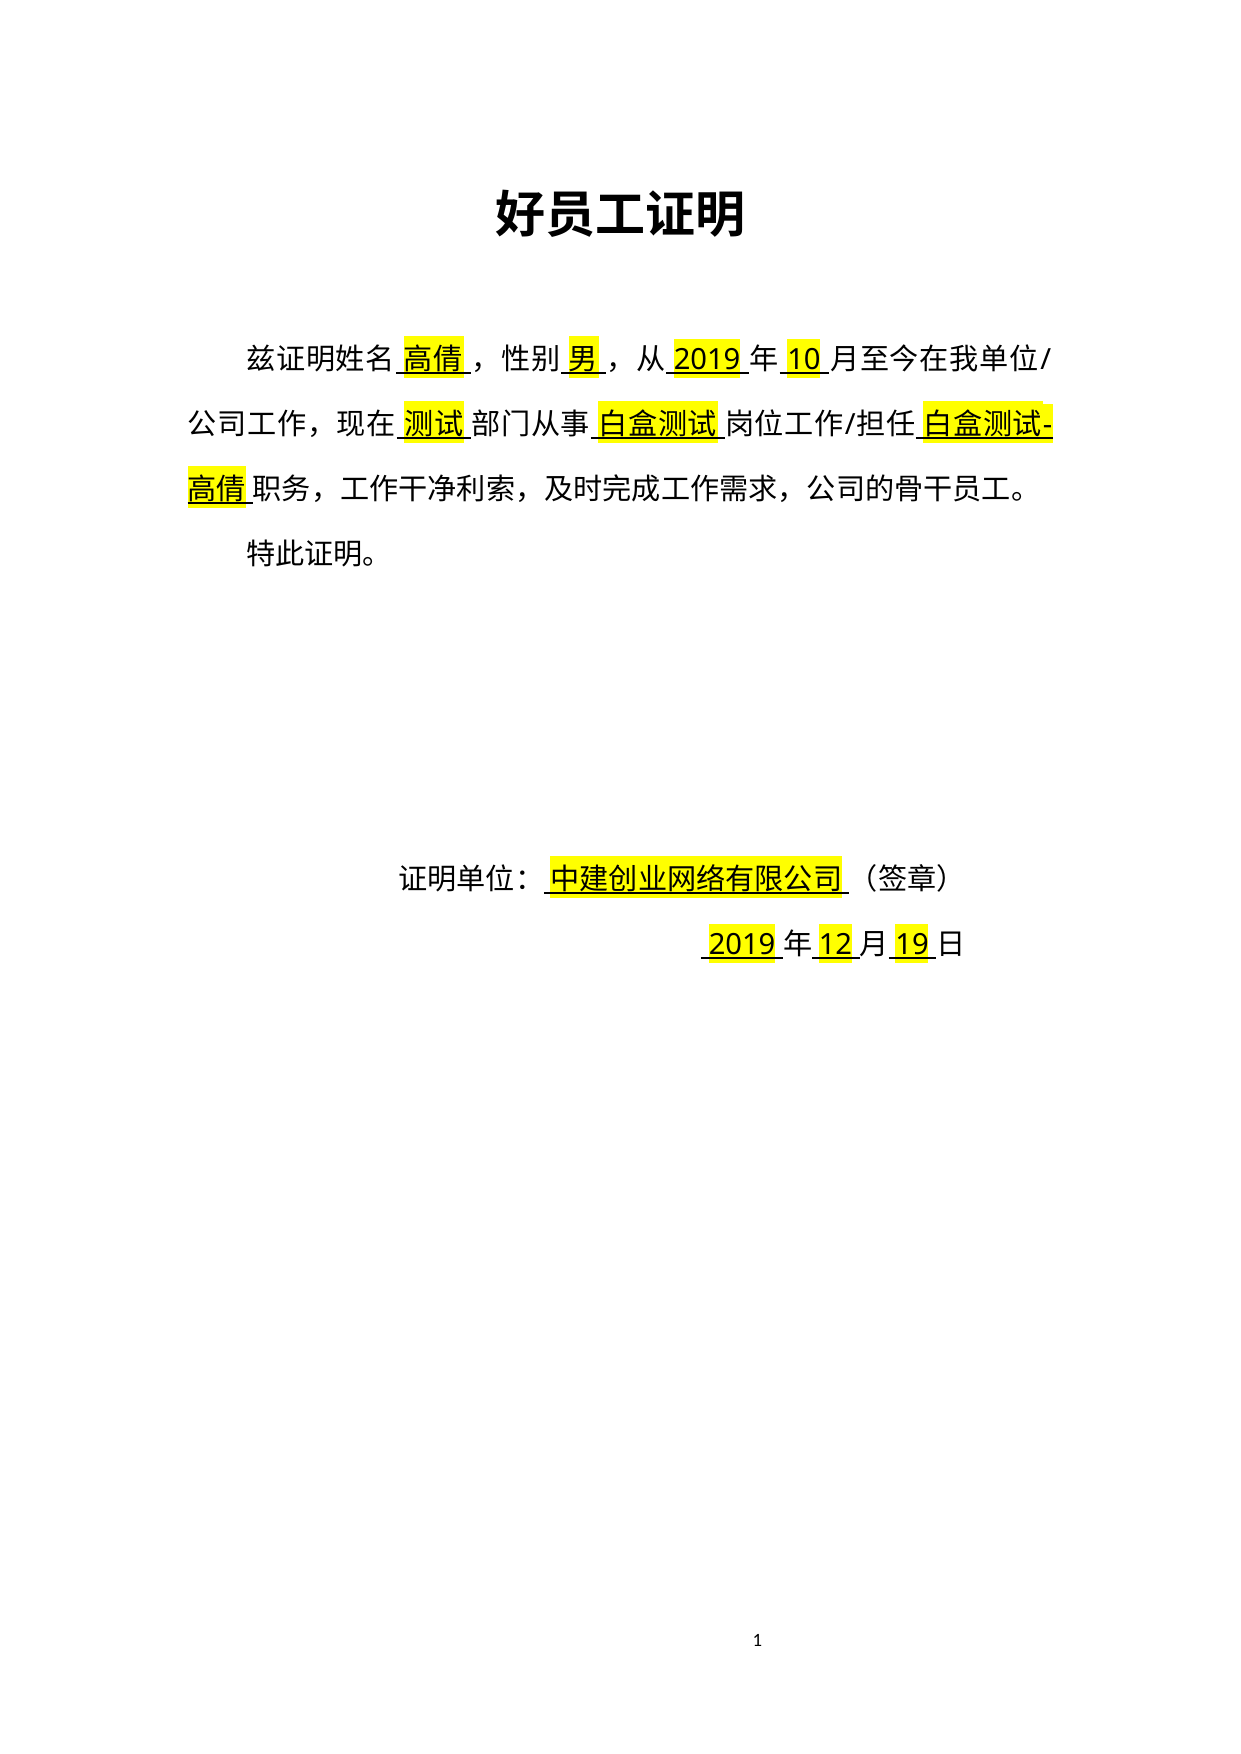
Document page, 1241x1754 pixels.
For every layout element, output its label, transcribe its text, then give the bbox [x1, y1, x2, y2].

text 2019 年 12 月 19 日 [187, 909, 965, 974]
text 兹证明姓名 高倩 ，性别 男 ，从 2019 年 10 月至今在我单位/公司工作，现在 测试 部门从事 白盒测试 岗位工作/担任 白盒测试-高倩 职务，工作干净利索，及时完成工作需求，公司的骨干员工。 [187, 324, 1053, 519]
text 好员工证明 [187, 162, 1053, 259]
text 证明单位： 中建创业网络有限公司 （签章） [187, 844, 965, 909]
text 特此证明。 [187, 519, 1053, 584]
